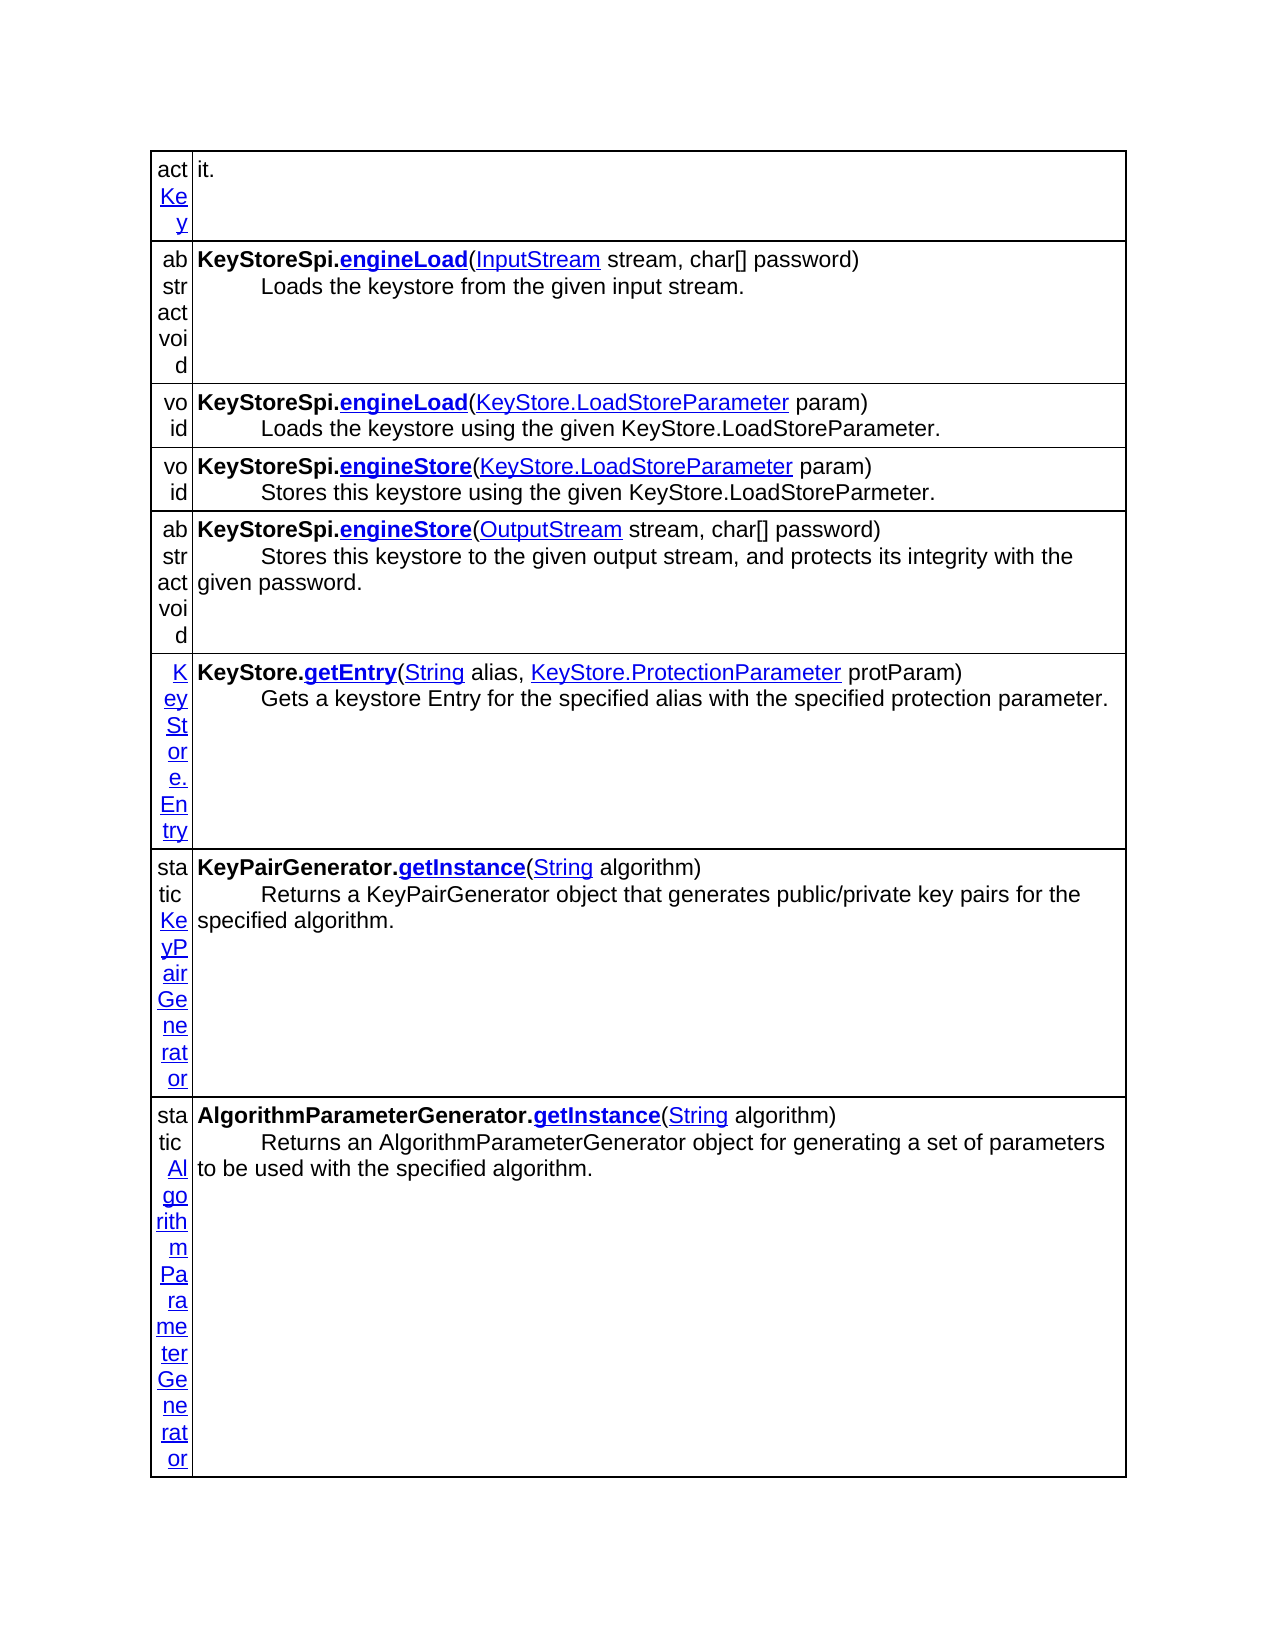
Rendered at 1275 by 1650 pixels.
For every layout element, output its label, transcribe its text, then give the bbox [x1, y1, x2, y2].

table_cell abstract Key [152, 152, 192, 240]
table_cell KeyStoreSpi.engineStore(OutputStream stream, char[] password) Stores this keystore to the given output stream, and protects its integrity with the given password. [193, 512, 1125, 653]
table_cell AlgorithmParameterGenerator.getInstance(String algorithm) Returns an AlgorithmParameterGenerator object for generating a set of parameters to be used with the specified algorithm. [193, 1098, 1125, 1476]
table_cell static KeyPairGenerator [152, 850, 192, 1096]
table_cell void [152, 448, 192, 510]
table_cell KeyStoreSpi.engineStore(KeyStore.LoadStoreParameter param) Stores this keystore using the given KeyStore.LoadStoreParmeter. [193, 448, 1125, 510]
table_cell KeyPairGenerator.getInstance(String algorithm) Returns a KeyPairGenerator object that generates public/private key pairs for the specified algorithm. [193, 850, 1125, 1096]
table_cell KeyStoreSpi.engineLoad(InputStream stream, char[] password) Loads the keystore from the given input stream. [193, 242, 1125, 383]
table_cell abstract void [152, 242, 192, 383]
table_cell KeyStore.getEntry(String alias, KeyStore.ProtectionParameter protParam) Gets a keystore Entry for the specified alias with the specified protection parameter. [193, 654, 1125, 848]
table_cell KeyStoreSpi.engineLoad(KeyStore.LoadStoreParameter param) Loads the keystore using the given KeyStore.LoadStoreParameter. [193, 384, 1125, 446]
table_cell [193, 152, 1125, 240]
table_cell abstract void [152, 512, 192, 653]
table_cell void [152, 384, 192, 446]
table_cell static AlgorithmParameterGenerator [152, 1098, 192, 1476]
table_cell KeyStore.Entry [152, 654, 192, 848]
